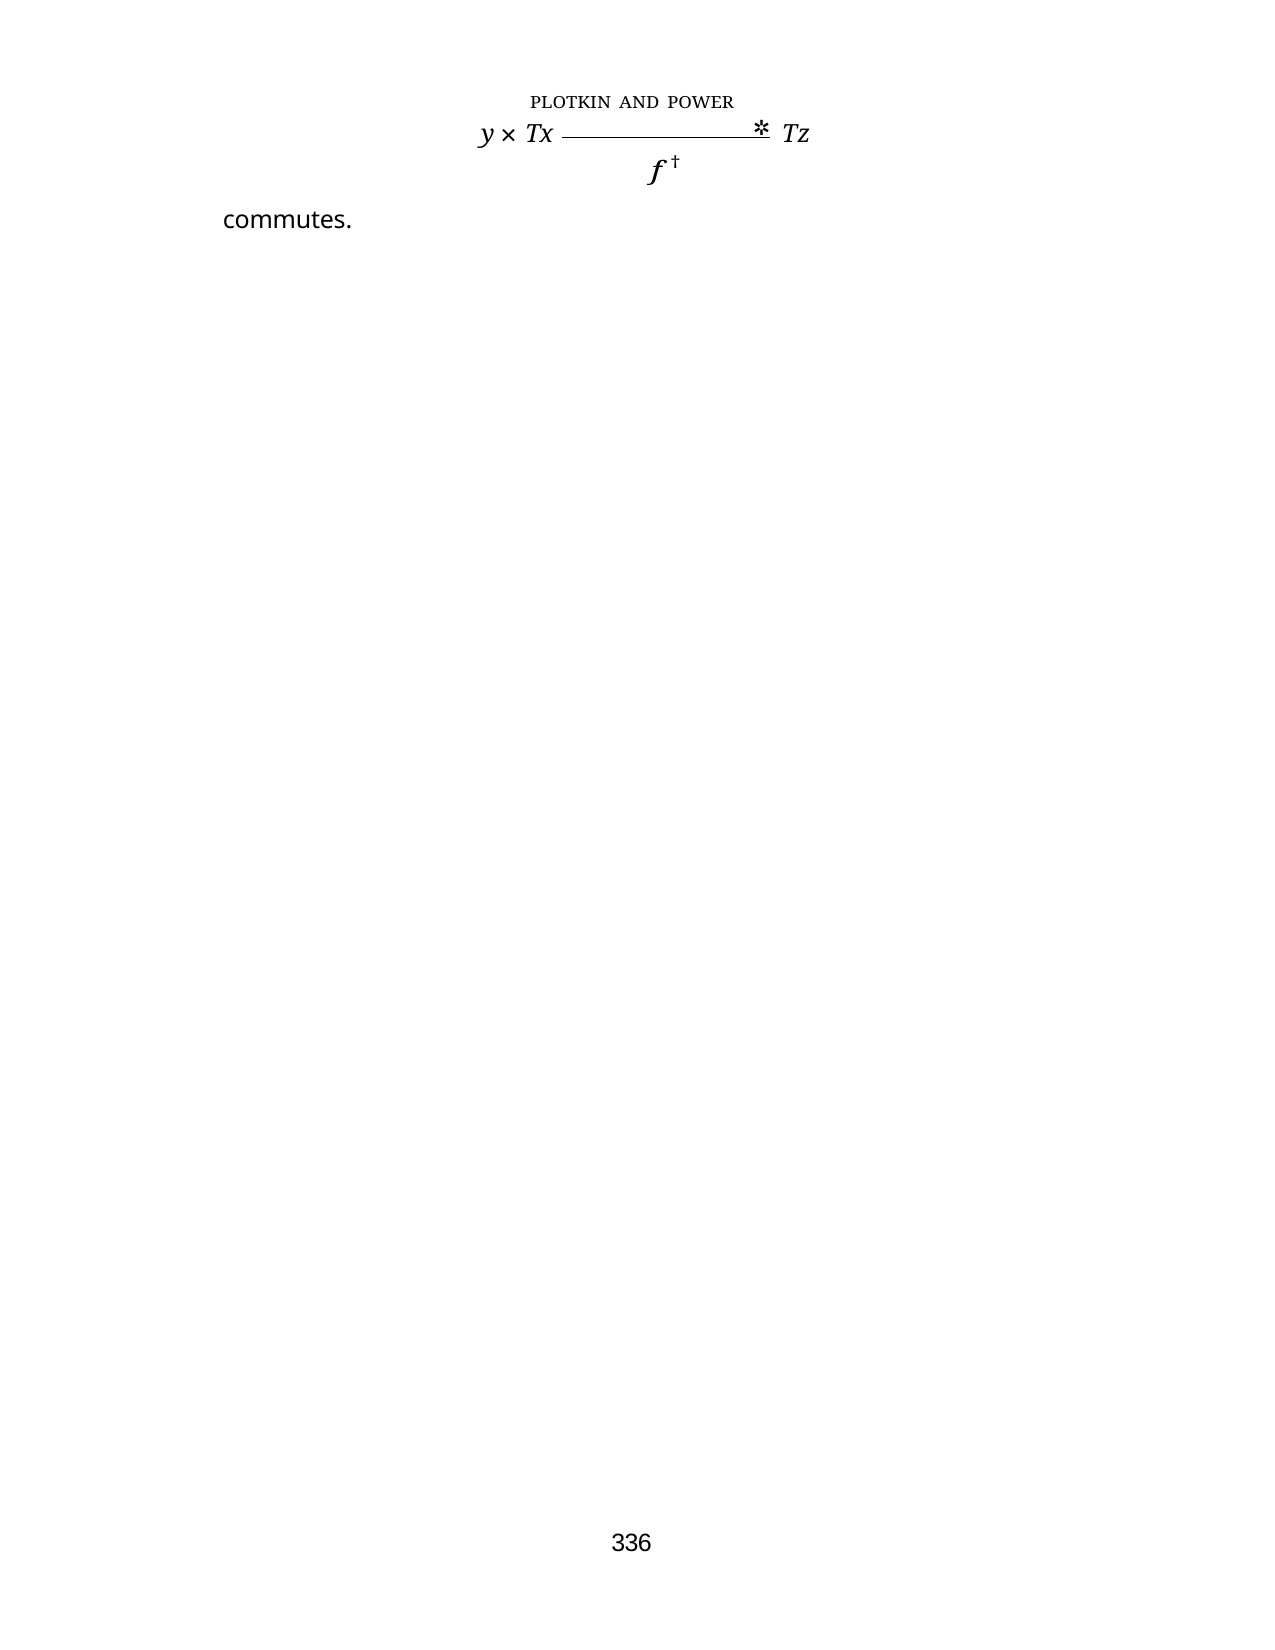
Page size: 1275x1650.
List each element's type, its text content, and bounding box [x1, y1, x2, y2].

text f † [237, 150, 1096, 173]
text commutes. [223, 201, 1096, 235]
text y × Tx ✲ Tz [196, 112, 1096, 150]
